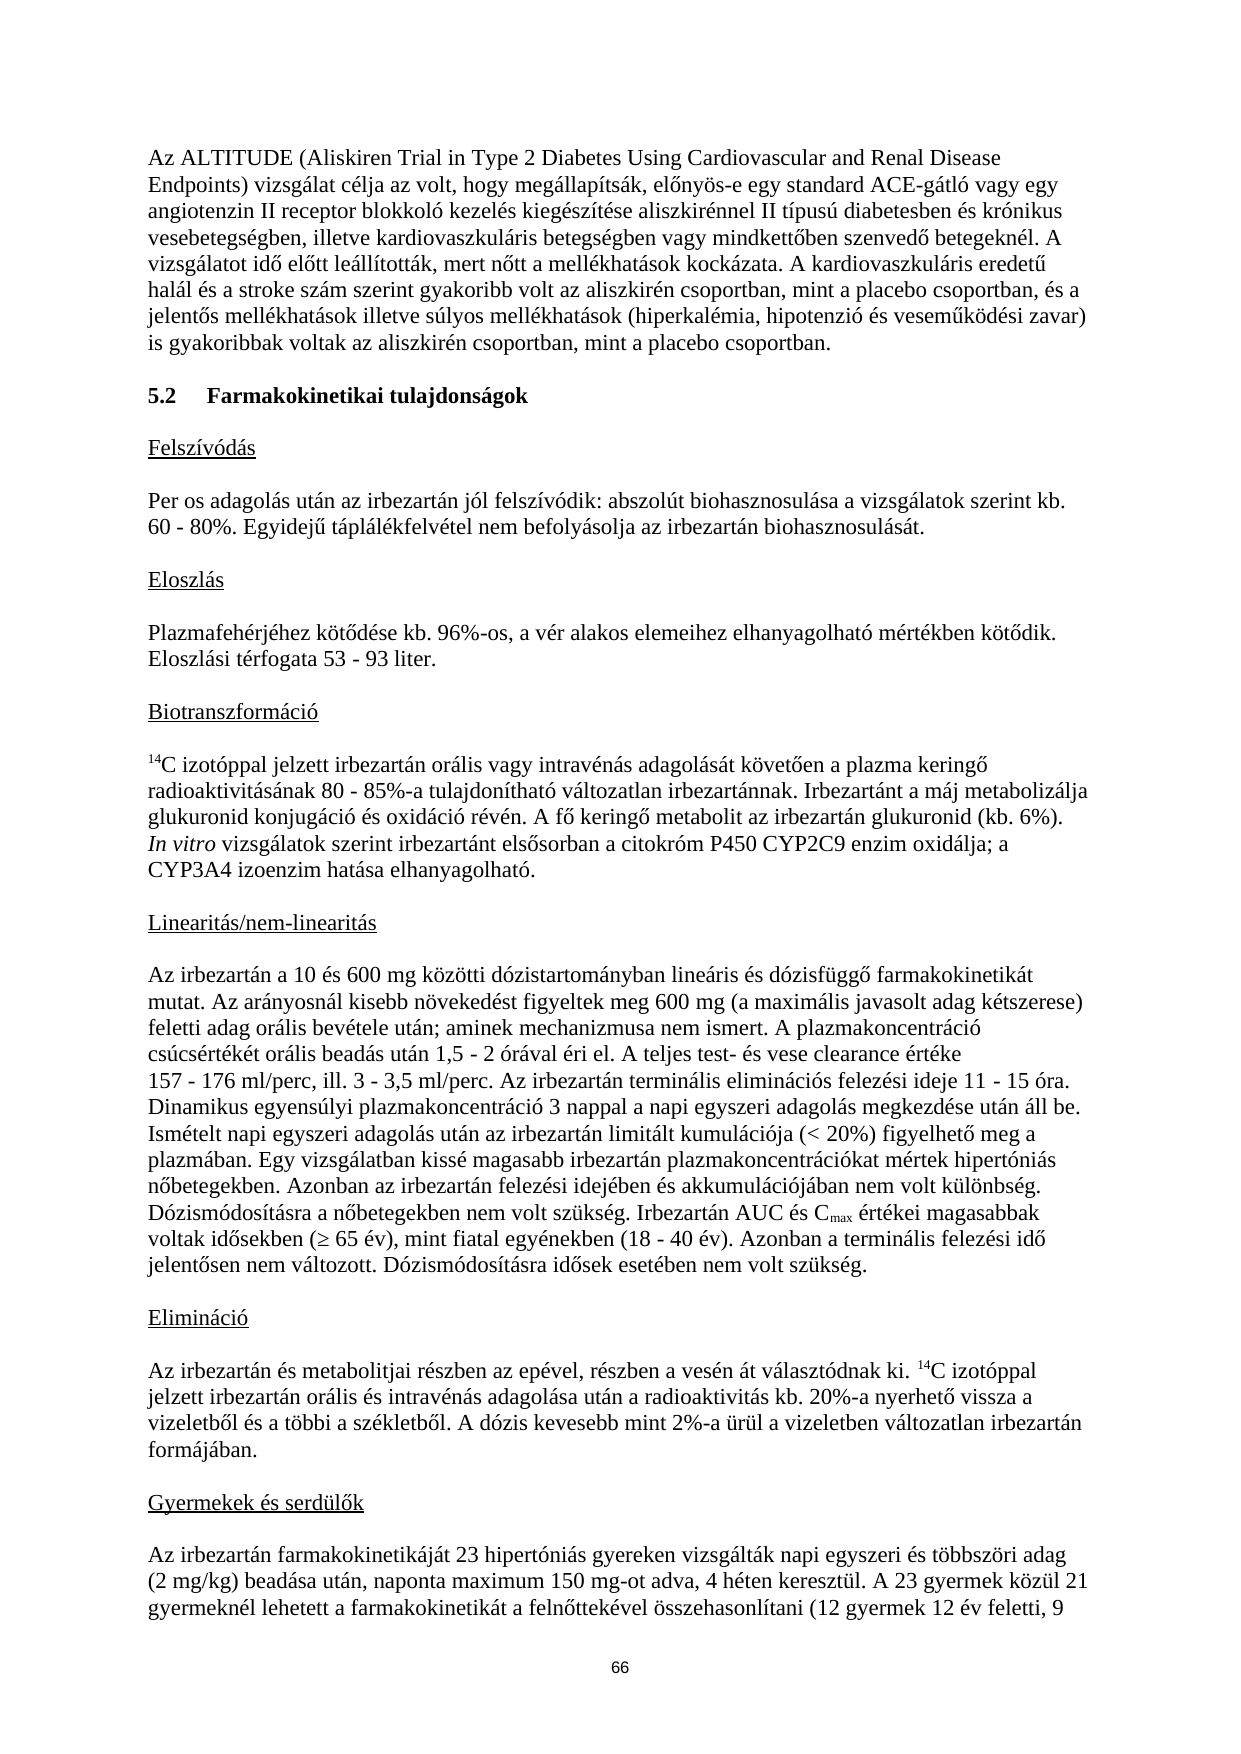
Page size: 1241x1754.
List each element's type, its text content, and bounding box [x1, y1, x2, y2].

text Az irbezartán és metabolitjai részben az epével, részben a vesén át választódnak ki. 14C izotóppal jelzett irbezartán orális és intravénás adagolása után a radioaktivitás kb. 20%-a nyerhető vissza a vizeletből és a többi a székletből. A dózis kevesebb mint 2%-a ürül a vizeletben változatlan irbezartán formájában. [148, 1357, 1093, 1462]
text Per os adagolás után az irbezartán jól felszívódik: abszolút biohasznosulása a vizsgálatok szerint kb. 60 - 80%. Egyidejű táplálékfelvétel nem befolyásolja az irbezartán biohasznosulását. [148, 487, 1093, 540]
text 14C izotóppal jelzett irbezartán orális vagy intravénás adagolását követően a plazma keringő radioaktivitásának 80 - 85%-a tulajdonítható változatlan irbezartánnak. Irbezartánt a máj metabolizálja glukuronid konjugáció és oxidáció révén. A fő keringő metabolit az irbezartán glukuronid (kb. 6%). In vitro vizsgálatok szerint irbezartánt elsősorban a citokróm P450 CYP2C9 enzim oxidálja; a CYP3A4 izoenzim hatása elhanyagolható. [148, 751, 1093, 882]
text Biotranszformáció [148, 698, 1093, 724]
text Felszívódás [148, 434, 1093, 461]
text Az irbezartán a 10 és 600 mg közötti dózistartományban lineáris és dózisfüggő farmakokinetikát mutat. Az arányosnál kisebb növekedést figyeltek meg 600 mg (a maximális javasolt adag kétszerese) feletti adag orális bevétele után; aminek mechanizmusa nem ismert. A plazmakoncentráció csúcsértékét orális beadás után 1,5 - 2 órával éri el. A teljes test- és vese clearance értéke 157 - 176 ml/perc, ill. 3 - 3,5 ml/perc. Az irbezartán terminális eliminációs felezési ideje 11 - 15 óra. Dinamikus egyensúlyi plazmakoncentráció 3 nappal a napi egyszeri adagolás megkezdése után áll be. Ismételt napi egyszeri adagolás után az irbezartán limitált kumulációja (< 20%) figyelhető meg a plazmában. Egy vizsgálatban kissé magasabb irbezartán plazmakoncentrációkat mértek hipertóniás nőbetegekben. Azonban az irbezartán felezési idejében és akkumulációjában nem volt különbség. Dózismódosításra a nőbetegekben nem volt szükség. Irbezartán AUC és Cmax értékei magasabbak voltak idősekben (≥ 65 év), mint fiatal egyénekben (18 - 40 év). Azonban a terminális felezési idő jelentősen nem változott. Dózismódosításra idősek esetében nem volt szükség. [148, 961, 1093, 1278]
text Gyermekek és serdülők [148, 1488, 1093, 1515]
text Linearitás/nem-linearitás [148, 909, 1093, 935]
text Eloszlás [148, 566, 1093, 592]
text Elimináció [148, 1304, 1093, 1330]
subtitle 5.2 Farmakokinetikai tulajdonságok [148, 382, 1093, 408]
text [148, 1541, 1093, 1620]
text Az ALTITUDE (Aliskiren Trial in Type 2 Diabetes Using Cardiovascular and Renal Disease Endpoints) vizsgálat célja az volt, hogy megállapítsák, előnyös-e egy standard ACE-gátló vagy egy angiotenzin II receptor blokkoló kezelés kiegészítése aliszkirénnel II típusú diabetesben és krónikus vesebetegségben, illetve kardiovaszkuláris betegségben vagy mindkettőben szenvedő betegeknél. A vizsgálatot idő előtt leállították, mert nőtt a mellékhatások kockázata. A kardiovaszkuláris eredetű halál és a stroke szám szerint gyakoribb volt az aliszkirén csoportban, mint a placebo csoportban, és a jelentős mellékhatások illetve súlyos mellékhatások (hiperkalémia, hipotenzió és veseműködési zavar) is gyakoribbak voltak az aliszkirén csoportban, mint a placebo csoportban. [148, 144, 1093, 355]
text Plazmafehérjéhez kötődése kb. 96%-os, a vér alakos elemeihez elhanyagolható mértékben kötődik. Eloszlási térfogata 53 - 93 liter. [148, 619, 1093, 672]
